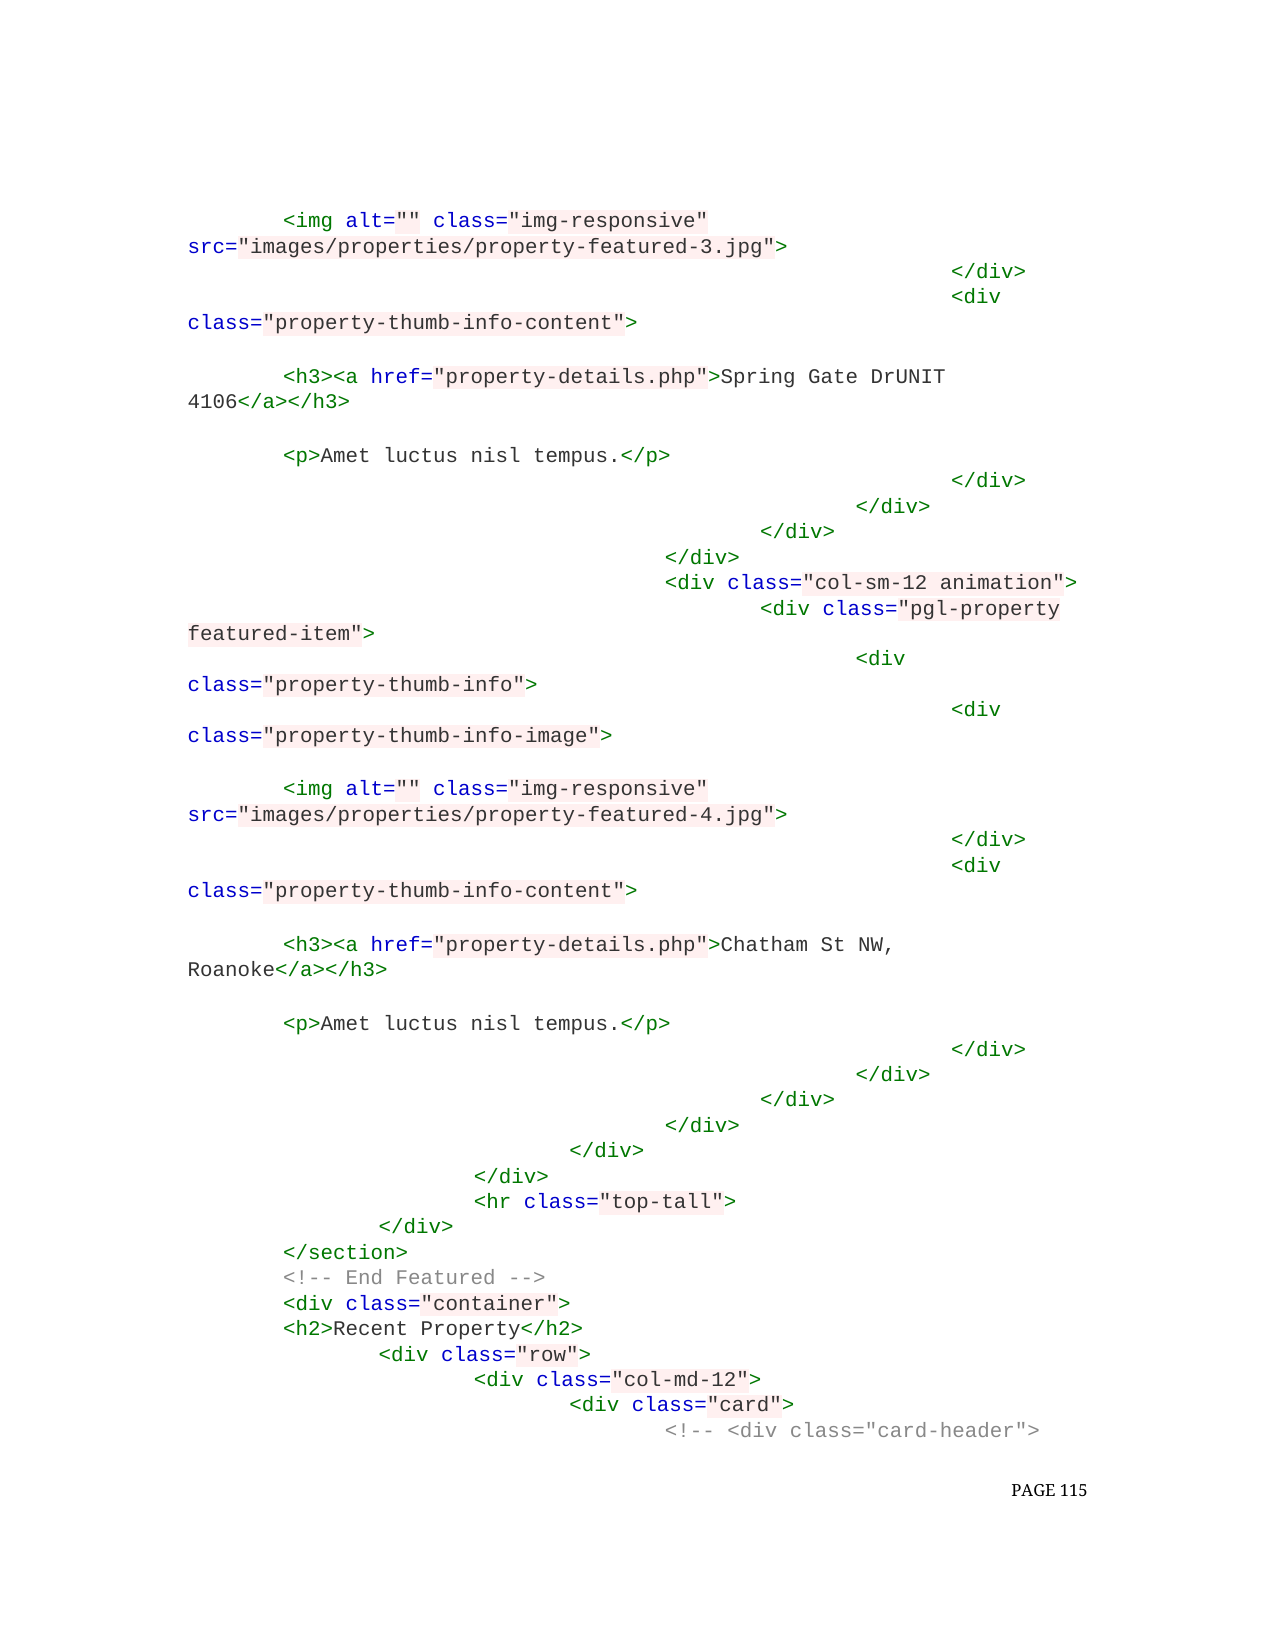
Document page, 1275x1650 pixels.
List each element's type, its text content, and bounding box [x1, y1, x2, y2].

text <h3><a href="property-details.php">Spring Gate DrUNIT 4106</a></h3> [187, 336, 1087, 415]
text </div> [187, 827, 1087, 853]
text </div> [187, 519, 1087, 545]
text </div> [187, 469, 1087, 494]
text </div> [187, 1062, 1087, 1088]
text <h2>Recent Property</h2> [187, 1316, 1087, 1342]
text </div> [187, 1113, 1087, 1138]
text <div class="card"> [187, 1393, 1087, 1418]
text </div> [187, 1037, 1087, 1062]
text <div class="property-thumb-info"> [187, 647, 1087, 697]
text <div class="container"> [187, 1291, 1087, 1316]
text <div class="col-sm-12 animation"> [187, 570, 1087, 596]
text <div class="property-thumb-info-content"> [187, 853, 1087, 904]
text </div> [187, 1138, 1087, 1164]
text </div> [187, 1164, 1087, 1189]
text </div> [187, 494, 1087, 519]
text <img alt="" class="img-responsive" src="images/properties/property-featured-3.jpg"> [187, 180, 1087, 259]
text <p>Amet luctus nisl tempus.</p> [187, 983, 1087, 1037]
text <p>Amet luctus nisl tempus.</p> [187, 415, 1087, 469]
text <div class="col-md-12"> [187, 1367, 1087, 1393]
text <!-- <div class="card-header"> [187, 1418, 1087, 1443]
text <h3><a href="property-details.php">Chatham St NW, Roanoke</a></h3> [187, 904, 1087, 983]
text <!-- End Featured --> [187, 1266, 1087, 1291]
text </div> [187, 1215, 1087, 1240]
text <hr class="top-tall"> [187, 1189, 1087, 1215]
text <div class="pgl-property featured-item"> [187, 596, 1087, 647]
text <div class="property-thumb-info-content"> [187, 285, 1087, 336]
text <div class="property-thumb-info-image"> [187, 697, 1087, 748]
text </div> [187, 1088, 1087, 1113]
text </div> [187, 545, 1087, 570]
text <div class="row"> [187, 1342, 1087, 1367]
text </section> [187, 1240, 1087, 1266]
text <img alt="" class="img-responsive" src="images/properties/property-featured-4.jpg"> [187, 748, 1087, 827]
text </div> [187, 259, 1087, 285]
